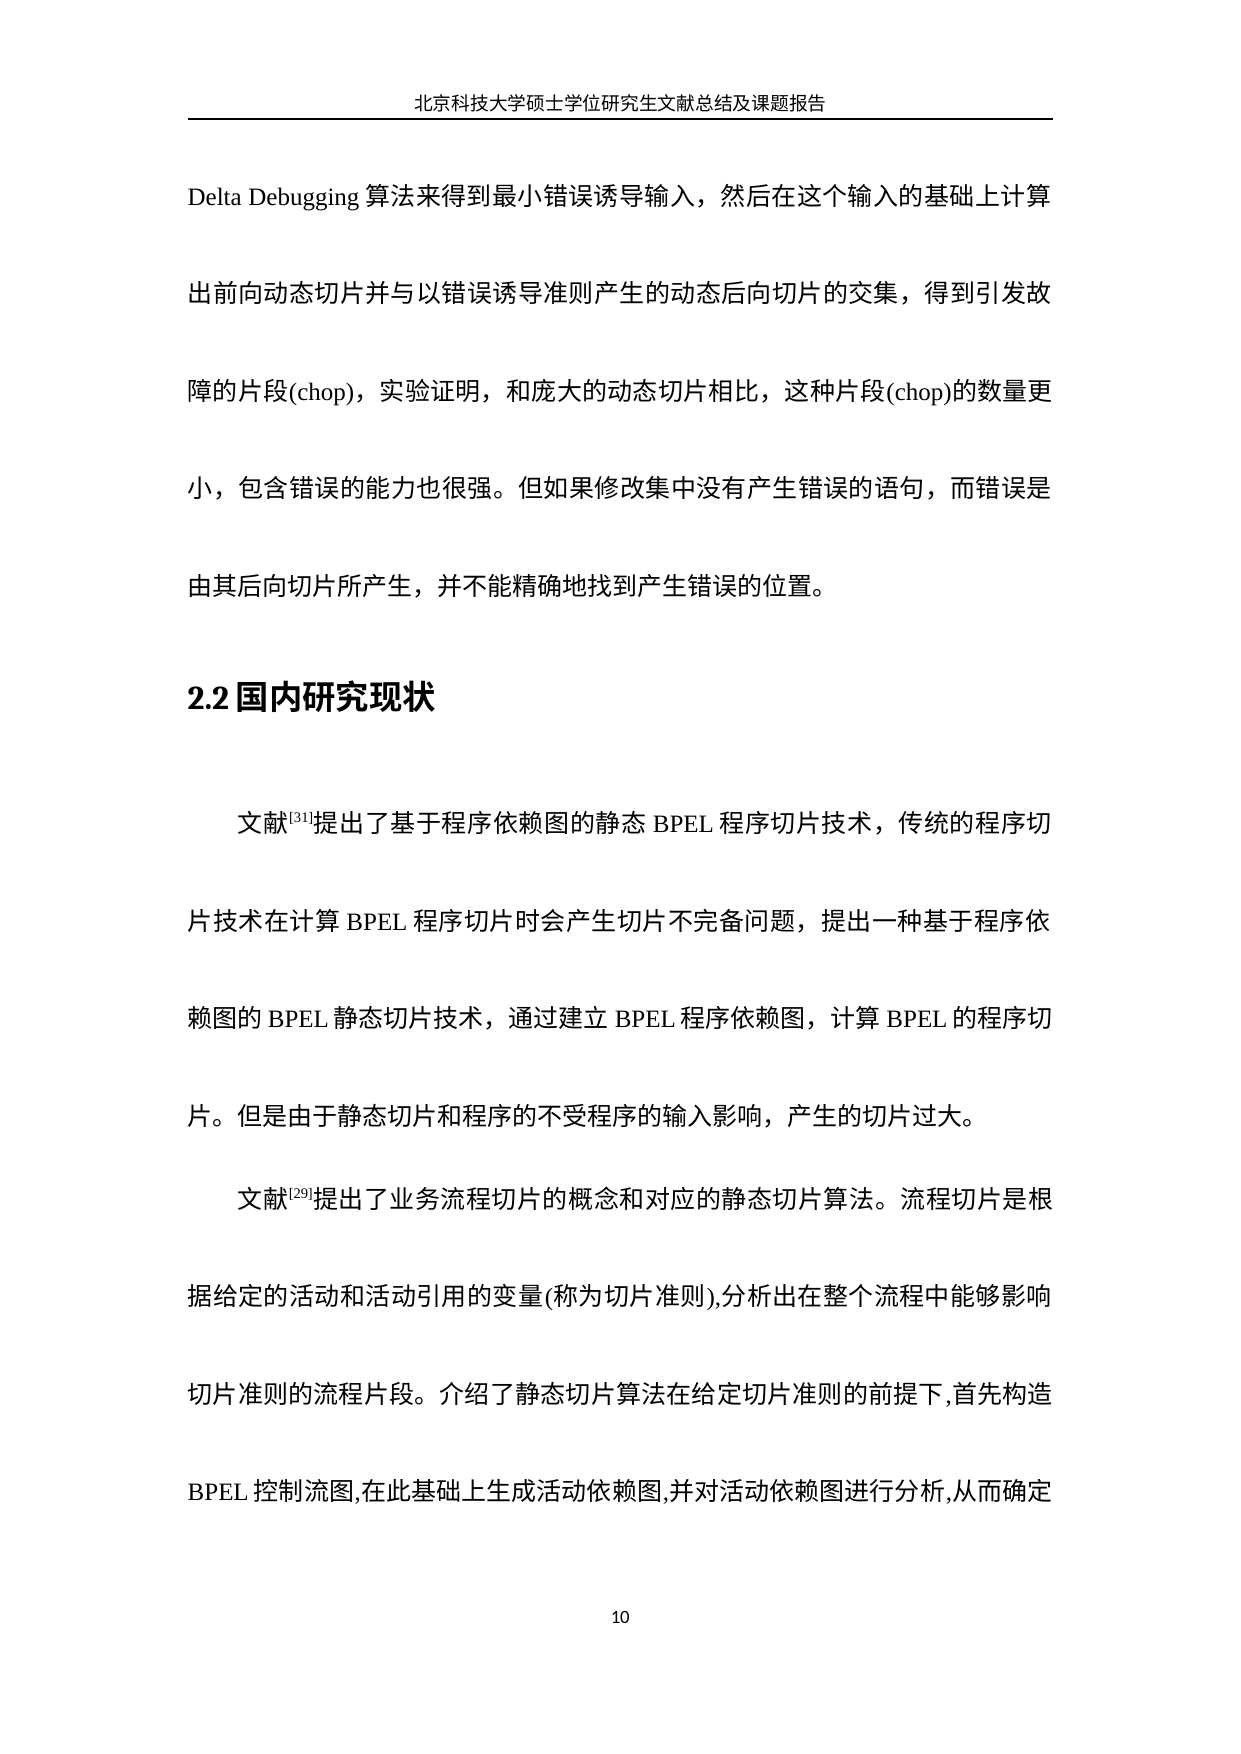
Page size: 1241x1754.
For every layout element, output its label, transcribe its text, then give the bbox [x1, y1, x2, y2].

subtitle 2.2国内研究现状 [187, 662, 1053, 727]
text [187, 162, 1053, 617]
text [187, 1165, 1053, 1522]
text 文献[31]提出了基于程序依赖图的静态BPEL程序切片技术，传统的程序切片技术在计算BPEL程序切片时会产生切片不完备问题，提出一种基于程序依赖图的BPEL静态切片技术，通过建立BPEL程序依赖图，计算BPEL的程序切片。但是由于静态切片和程序的不受程序的输入影响，产生的切片过大。 [187, 789, 1053, 1147]
